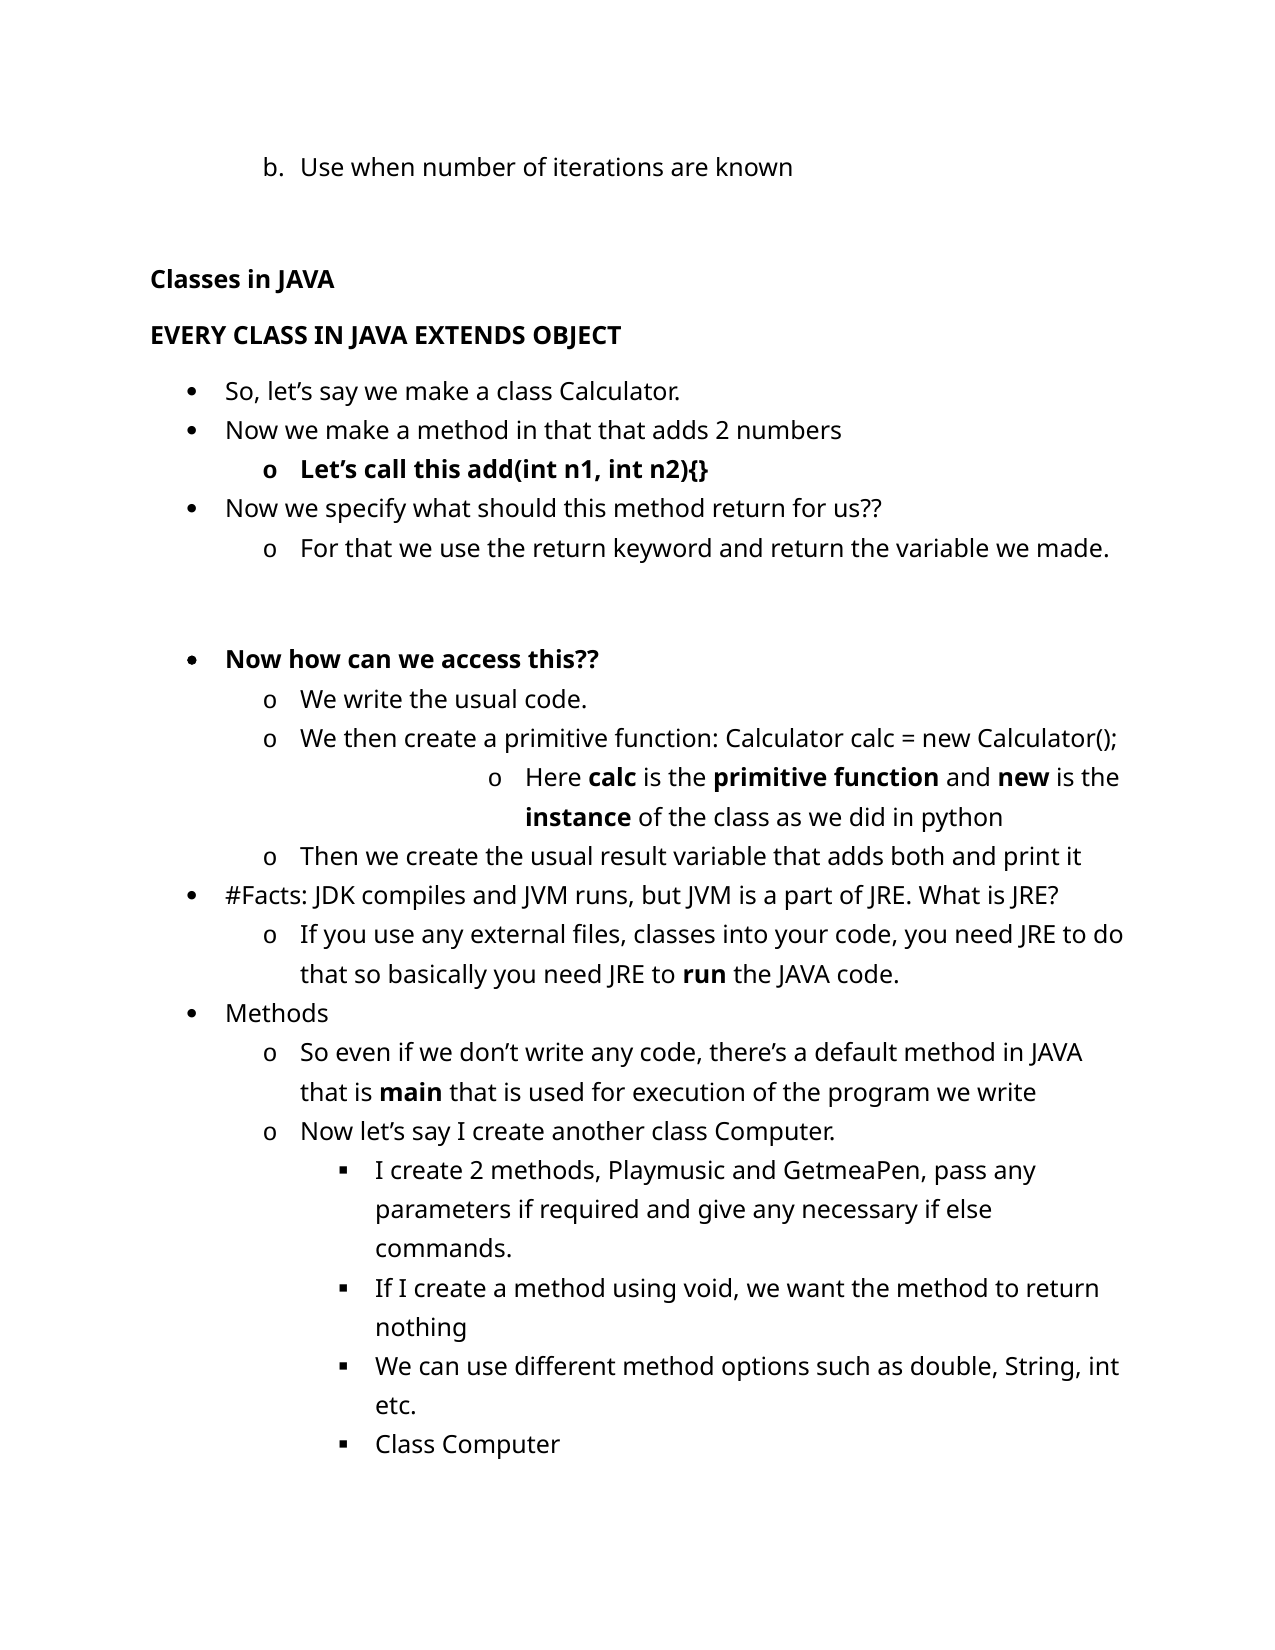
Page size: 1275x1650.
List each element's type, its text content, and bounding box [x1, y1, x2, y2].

text Classes in JAVA [150, 262, 1125, 296]
list We write the usual code. [262, 681, 1125, 716]
text EVERY CLASS IN JAVA EXTENDS OBJECT [150, 317, 1125, 352]
list Here calc is the primitive function and new is the instance of the class as we did in python [487, 760, 1125, 833]
list We can use different method options such as double, String, int etc. [337, 1348, 1125, 1422]
list Methods [187, 996, 1125, 1030]
list So even if we don’t write any code, there’s a default method in JAVA that is main that is used for execution of the program we write [262, 1035, 1125, 1108]
list I create 2 methods, Playmusic and GetmeaPen, pass any parameters if required and give any necessary if else commands. [337, 1153, 1125, 1265]
list Use when number of iterations are known [262, 150, 1125, 184]
list We then create a primitive function: Calculator calc = new Calculator(); [262, 721, 1125, 755]
list Now we make a method in that that adds 2 numbers [187, 412, 1125, 447]
list If you use any external files, classes into your code, you need JRE to do that so basically you need JRE to run the JAVA code. [262, 917, 1125, 991]
list If I create a method using void, we want the method to return nothing [337, 1270, 1125, 1343]
list Now how can we access this?? [187, 642, 1125, 676]
list For that we use the return keyword and return the variable we made. [262, 530, 1125, 564]
list #Facts: JDK compiles and JVM runs, but JVM is a part of JRE. What is JRE? [187, 878, 1125, 912]
list Now let’s say I create another class Computer. [262, 1113, 1125, 1148]
list Now we specify what should this method return for us?? [187, 491, 1125, 525]
list Let’s call this add(int n1, int n2){} [262, 452, 1125, 486]
list Class Computer [337, 1427, 1125, 1461]
list So, let’s say we make a class Calculator. [187, 373, 1125, 407]
list Then we create the usual result variable that adds both and print it [262, 838, 1125, 873]
